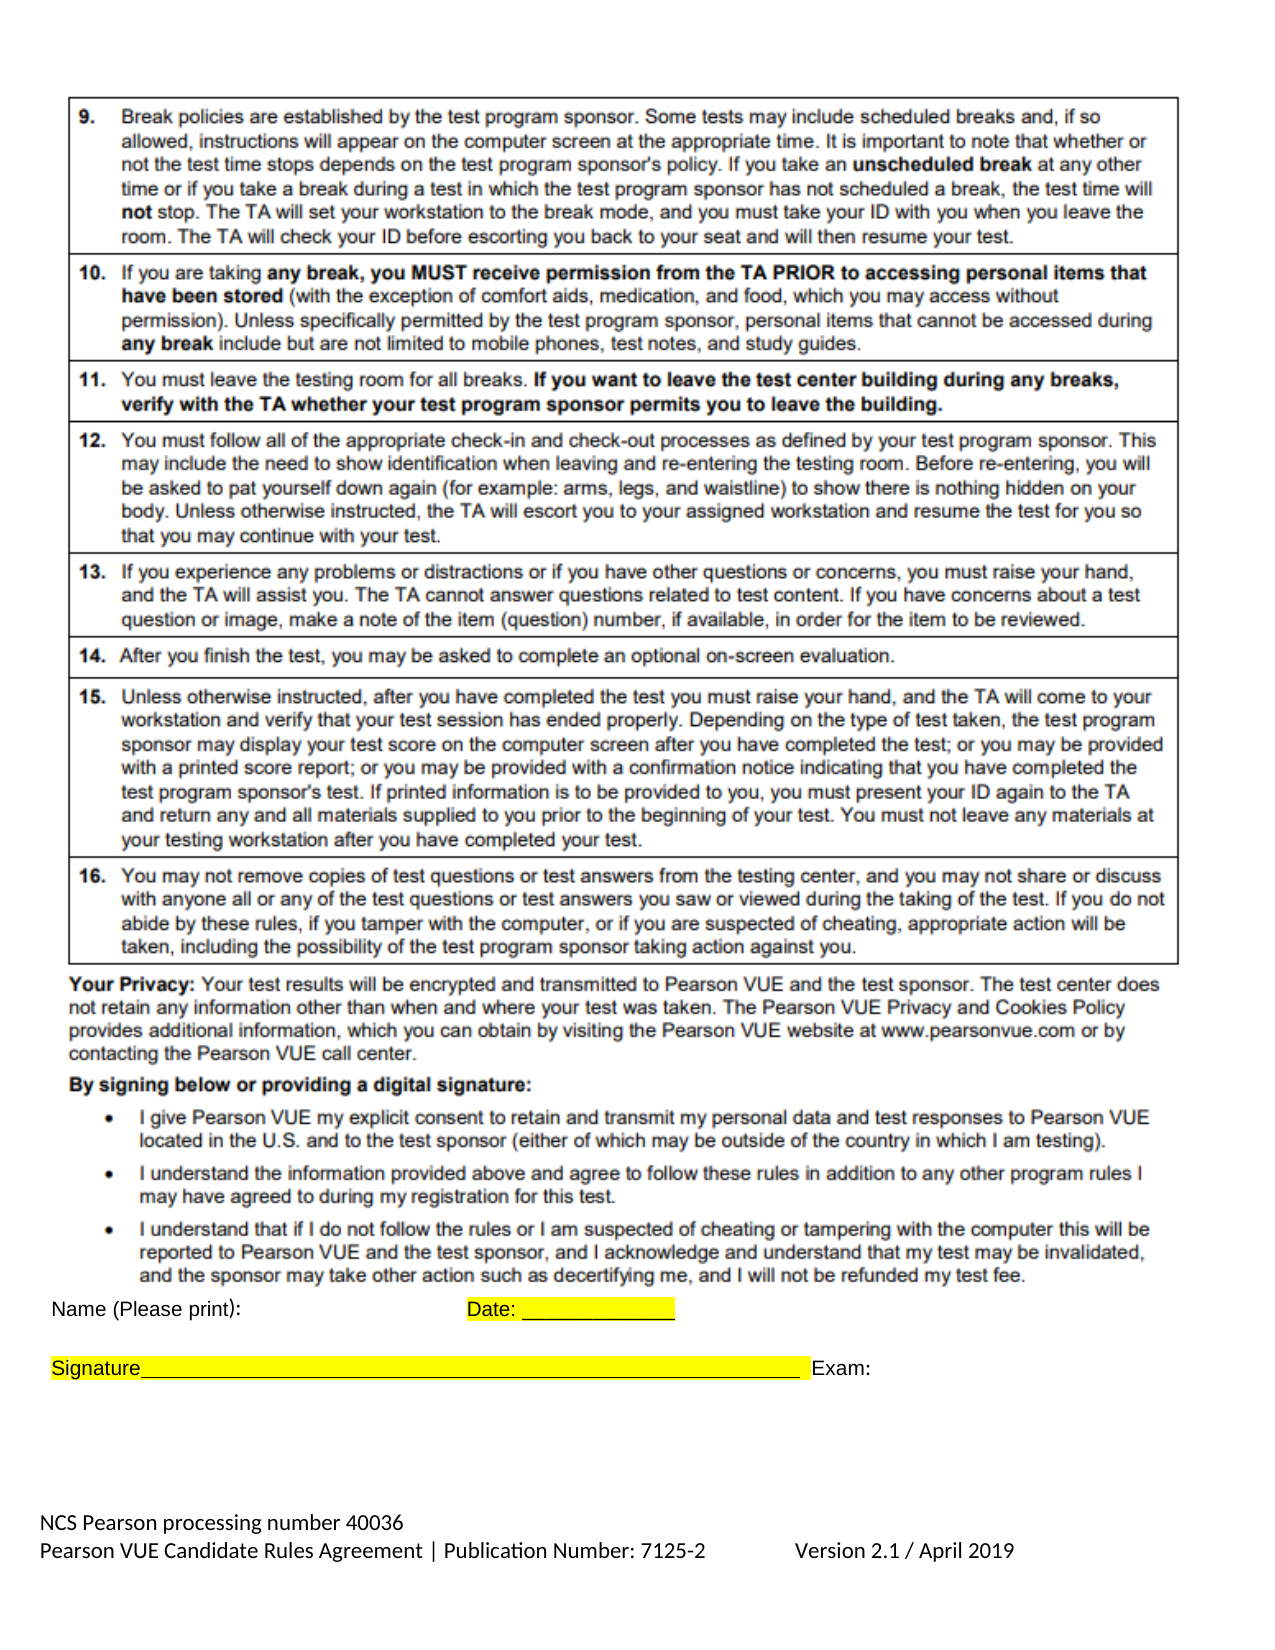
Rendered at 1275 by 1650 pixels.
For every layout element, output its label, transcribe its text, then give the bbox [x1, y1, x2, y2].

picture [62, 94, 1189, 1297]
text Name (Please print): Date: _____________ [51, 163, 467, 1320]
text Name (Please print): Date: _____________ [675, 163, 1227, 1320]
text Signature Exam: [51, 1353, 1227, 1382]
